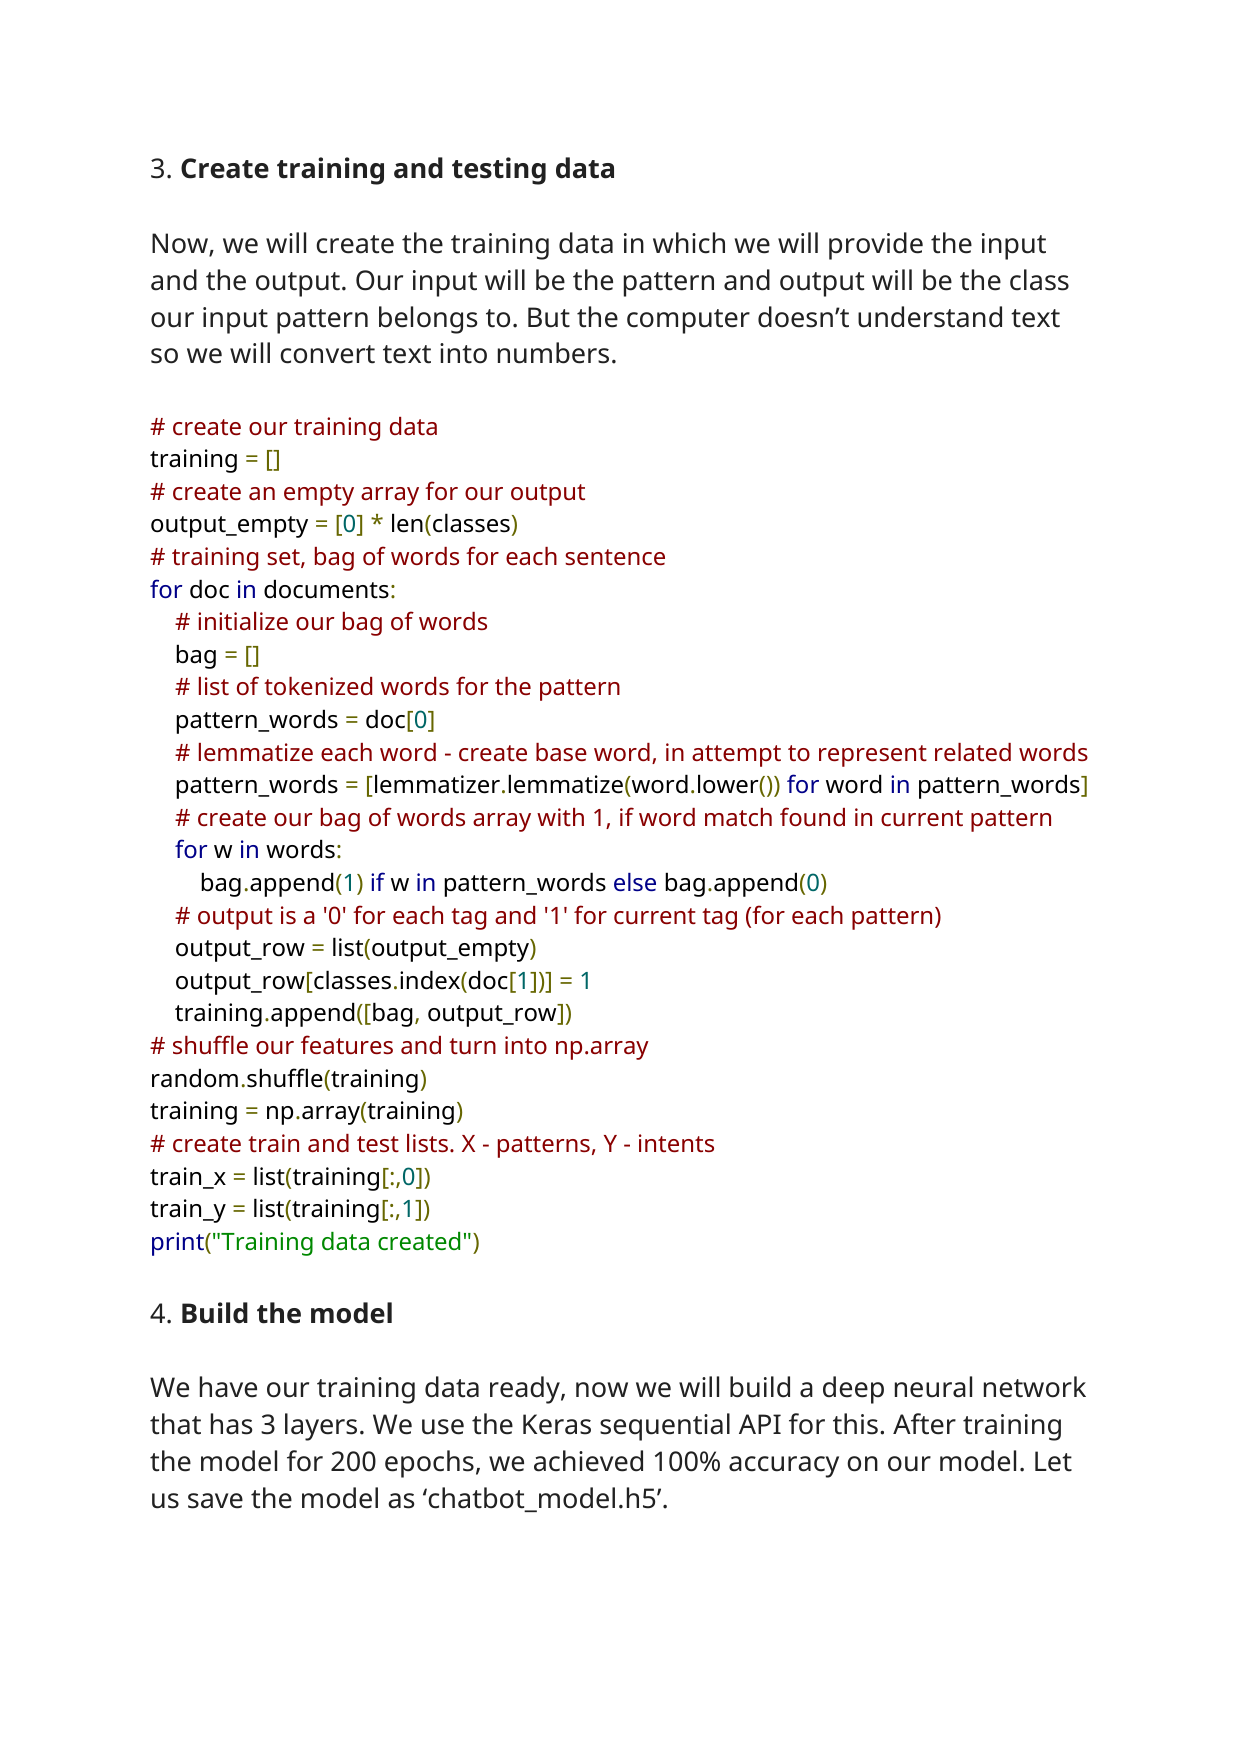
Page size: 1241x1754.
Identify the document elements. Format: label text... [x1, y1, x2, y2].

text We have our training data ready, now we will build a deep neural network that has 3 layers. We use the Keras sequential API for this. After training the model for 200 epochs, we achieved 100% accuracy on our model. Let us save the model as ‘chatbot_model.h5’. [150, 1369, 1090, 1516]
text # create our training data training = [] # create an empty array for our output output_empty = [0] * len(classes) # training set, bag of words for each sentence for doc in documents: # initialize our bag of words bag = [] # list of tokenized words for the pattern pattern_words = doc[0] # lemmatize each word - create base word, in attempt to represent related words pattern_words = [lemmatizer.lemmatize(word.lower()) for word in pattern_words] # create our bag of words array with 1, if word match found in current pattern for w in words: bag.append(1) if w in pattern_words else bag.append(0) # output is a '0' for each tag and '1' for current tag (for each pattern) output_row = list(output_empty) output_row[classes.index(doc[1])] = 1 training.append([bag, output_row]) # shuffle our features and turn into np.array random.shuffle(training) training = np.array(training) # create train and test lists. X - patterns, Y - intents train_x = list(training[:,0]) train_y = list(training[:,1]) print("Training data created") [150, 409, 1090, 1257]
text 4. Build the model [150, 1294, 1090, 1331]
text Now, we will create the training data in which we will provide the input and the output. Our input will be the pattern and output will be the class our input pattern belongs to. But the computer doesn’t understand text so we will convert text into numbers. [150, 224, 1090, 372]
text 3. Create training and testing data [150, 150, 1090, 187]
